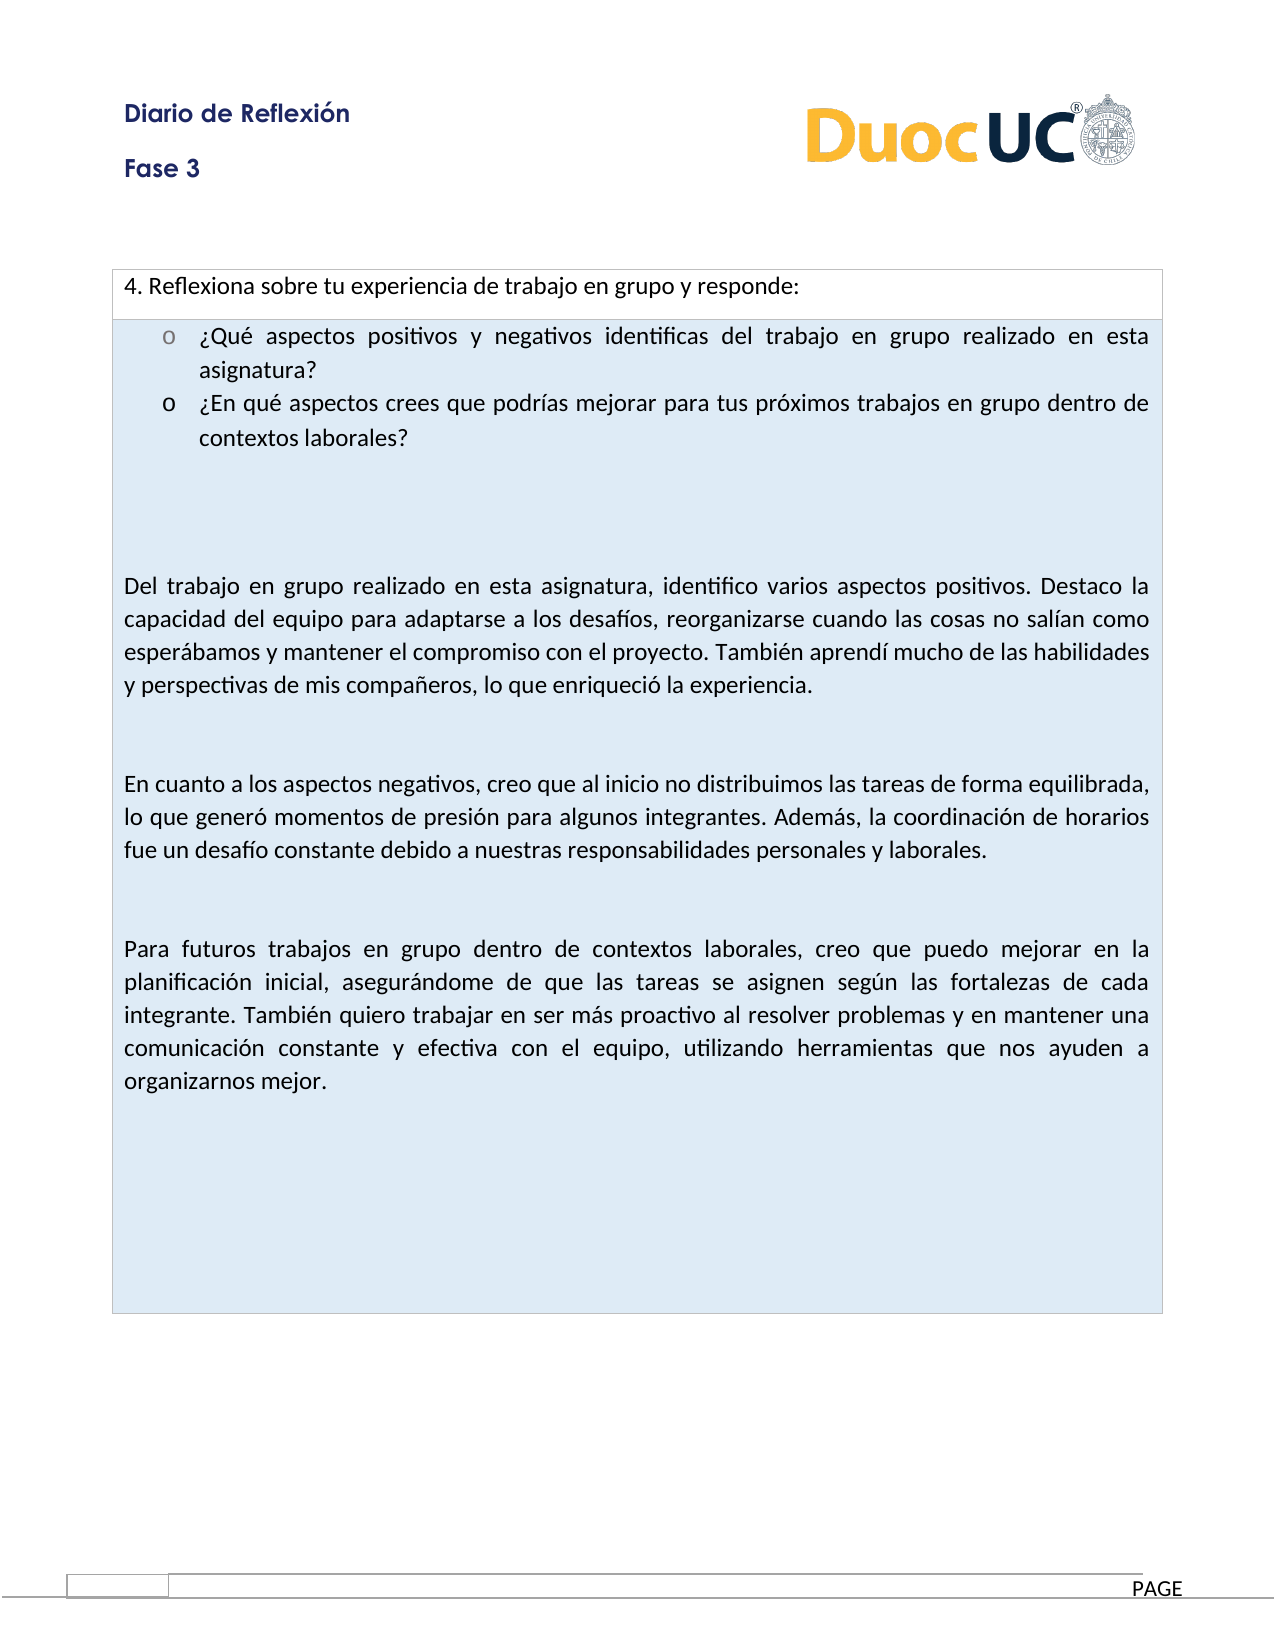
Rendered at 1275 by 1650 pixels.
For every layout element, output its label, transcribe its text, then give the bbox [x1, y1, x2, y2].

table_cell ¿Qué aspectos positivos y negativos identificas del trabajo en grupo realizado en esta asignatura? ¿En qué aspectos crees que podrías mejorar para tus próximos trabajos en grupo dentro de contextos laborales? Del trabajo en grupo realizado en esta asignatura, identifico varios aspectos positivos. Destaco la capacidad del equipo para adaptarse a los desafíos, reorganizarse cuando las cosas no salían como esperábamos y mantener el compromiso con el proyecto. También aprendí mucho de las habilidades y perspectivas de mis compañeros, lo que enriqueció la experiencia. En cuanto a los aspectos negativos, creo que al inicio no distribuimos las tareas de forma equilibrada, lo que generó momentos de presión para algunos integrantes. Además, la coordinación de horarios fue un desafío constante debido a nuestras responsabilidades personales y laborales. Para futuros trabajos en grupo dentro de contextos laborales, creo que puedo mejorar en la planificación inicial, asegurándome de que las tareas se asignen según las fortalezas de cada integrante. También quiero trabajar en ser más proactivo al resolver problemas y en mantener una comunicación constante y efectiva con el equipo, utilizando herramientas que nos ayuden a organizarnos mejor. [113, 320, 1162, 1313]
picture [807, 94, 1135, 165]
table_header 4. Reflexiona sobre tu experiencia de trabajo en grupo y responde: [113, 270, 1162, 319]
